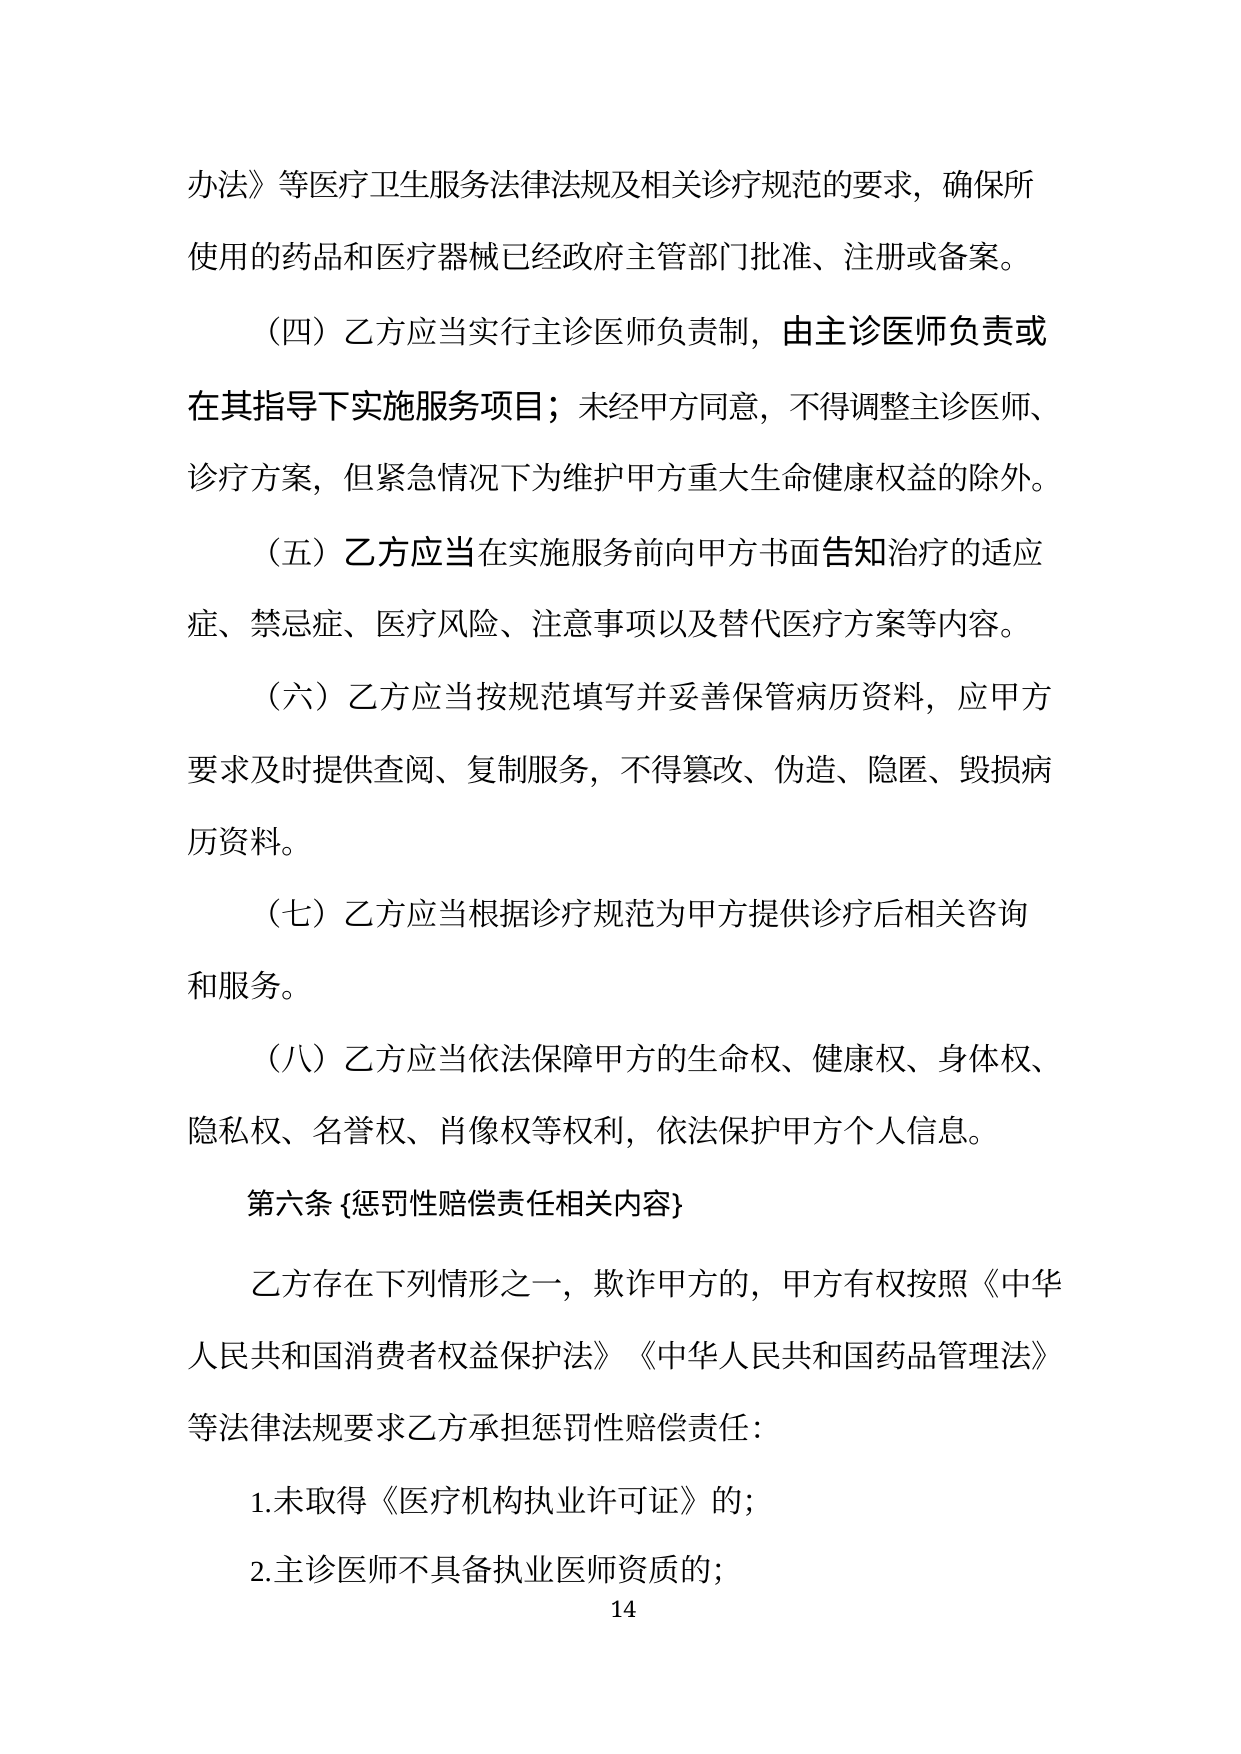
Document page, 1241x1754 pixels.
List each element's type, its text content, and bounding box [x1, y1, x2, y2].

text （六）乙方应当按规范填写并妥善保管病历资料，应甲方要求及时提供查阅、复制服务，不得篡改、伪造、隐匿、毁损病历资料。 [187, 673, 1053, 862]
list 未取得《医疗机构执业许可证》的； [250, 1476, 1111, 1521]
text 第六条 {惩罚性赔偿责任相关内容} [246, 1180, 1111, 1223]
text （八）乙方应当依法保障甲方的生命权、健康权、身体权、隐私权、名誉权、肖像权等权利，依法保护甲方个人信息。 [187, 1034, 1063, 1152]
text 乙方存在下列情形之一，欺诈甲方的，甲方有权按照《中华人民共和国消费者权益保护法》《中华人民共和国药品管理法》等法律法规要求乙方承担惩罚性赔偿责任： [187, 1259, 1063, 1448]
text （七）乙方应当根据诊疗规范为甲方提供诊疗后相关咨询和服务。 [187, 890, 1053, 1007]
text （四）乙方应当实行主诊医师负责制，由主诊医师负责或在其指导下实施服务项目；未经甲方同意，不得调整主诊医师、诊疗方案，但紧急情况下为维护甲方重大生命健康权益的除外。 [187, 305, 1068, 498]
list 主诊医师不具备执业医师资质的； [250, 1546, 1111, 1591]
text 办法》等医疗卫生服务法律法规及相关诊疗规范的要求，确保所使用的药品和医疗器械已经政府主管部门批准、注册或备案。 [187, 161, 1053, 278]
text （五）乙方应当在实施服务前向甲方书面告知治疗的适应症、禁忌症、医疗风险、注意事项以及替代医疗方案等内容。 [187, 526, 1053, 644]
